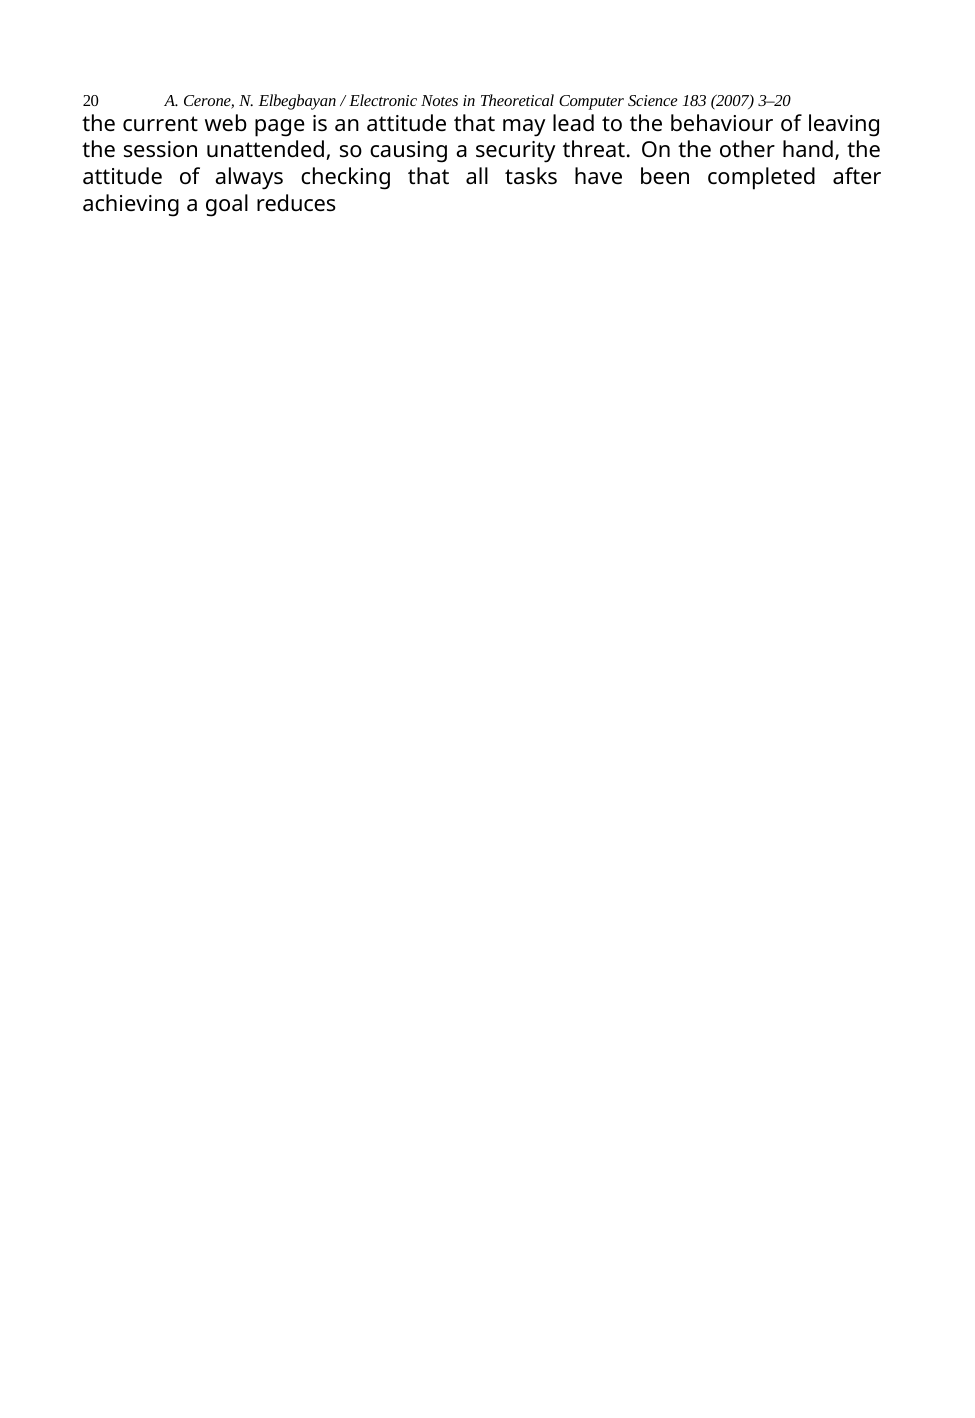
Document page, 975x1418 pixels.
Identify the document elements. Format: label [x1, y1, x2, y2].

text [82, 110, 882, 218]
